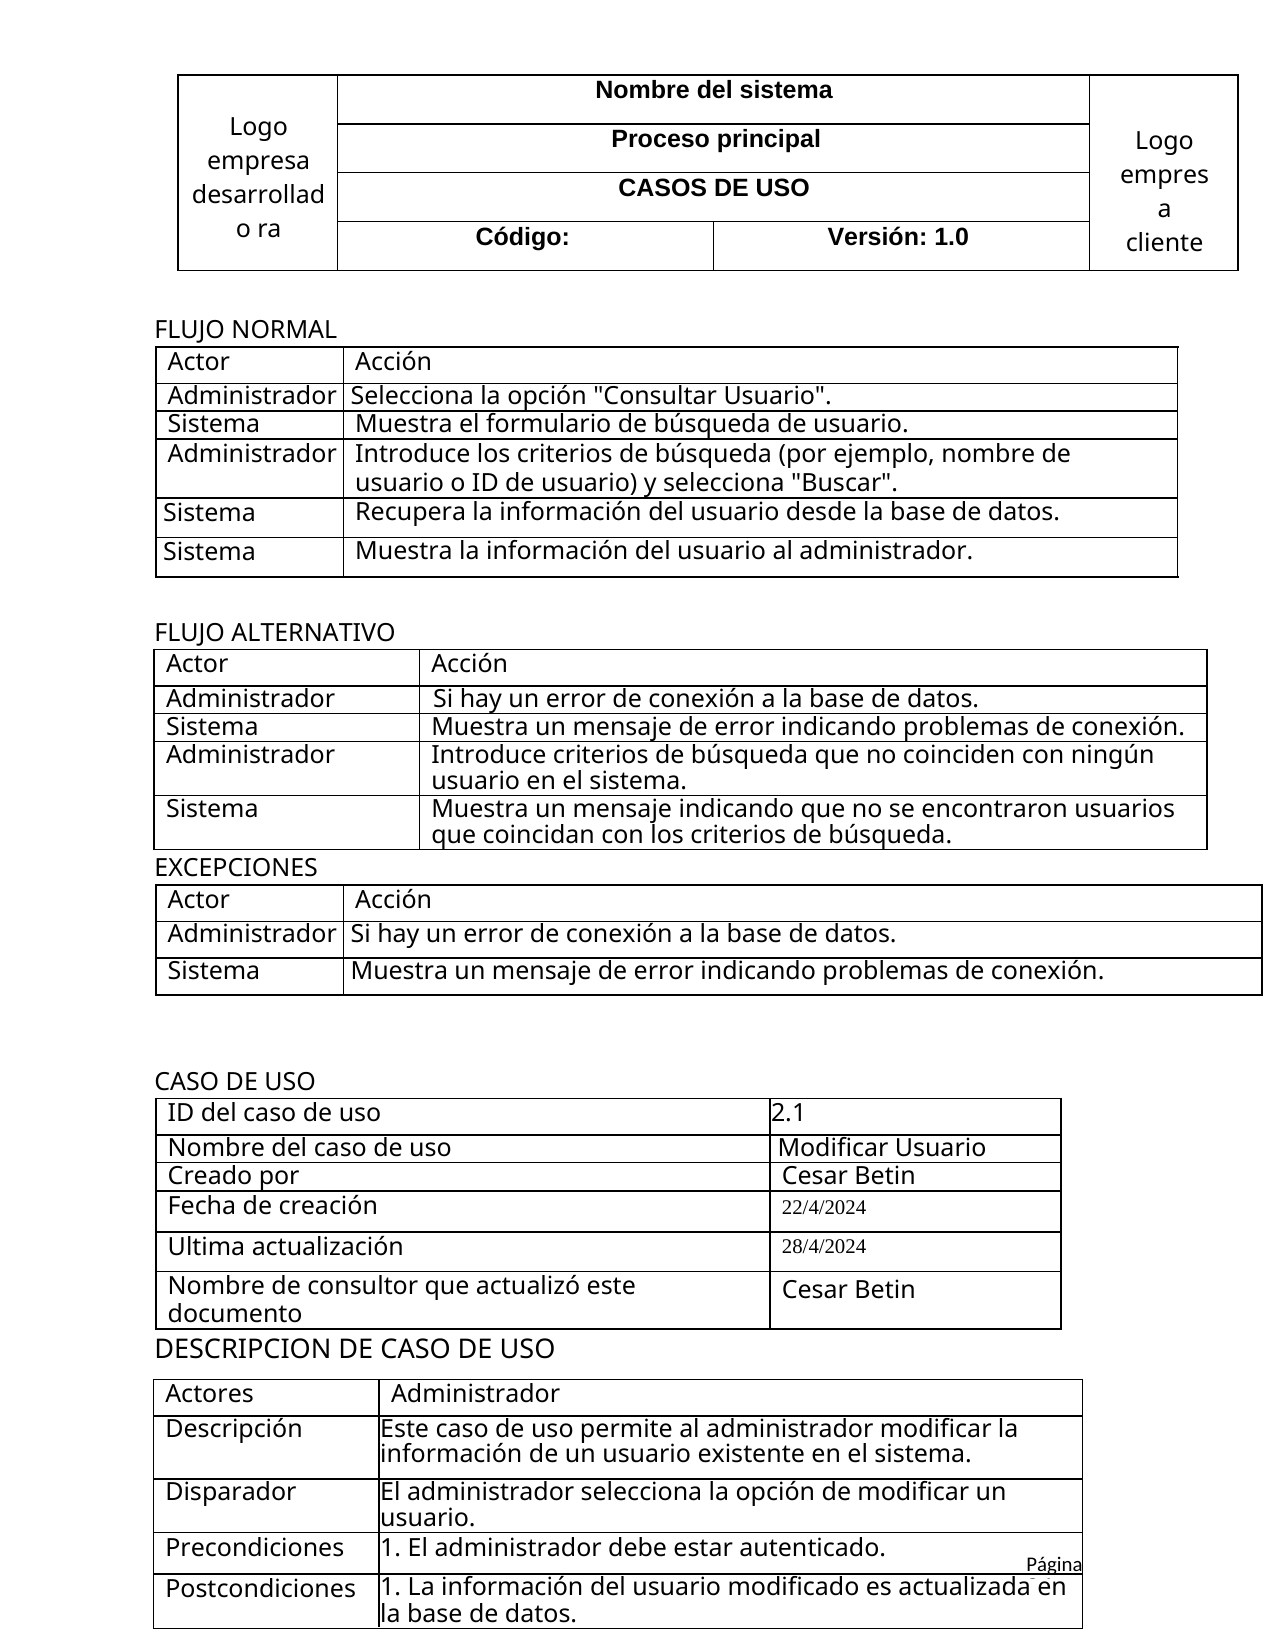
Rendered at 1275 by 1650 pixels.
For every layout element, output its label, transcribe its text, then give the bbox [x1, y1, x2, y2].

table_header Acción [344, 886, 1261, 921]
table_cell Sistema [155, 714, 419, 741]
table_cell Disparador [154, 1480, 378, 1532]
table_cell Modificar Usuario [771, 1136, 1060, 1162]
text FLUJO NORMAL [154, 312, 1250, 346]
table_header ID del caso de uso [157, 1099, 769, 1134]
table_header Acción [344, 348, 1177, 382]
table_cell Muestra un mensaje indicando que no se encontraron usuarios que coincidan con los criterios de búsqueda. [420, 796, 1206, 848]
table_cell Sistema [157, 959, 343, 994]
table_cell Sistema [157, 499, 343, 537]
text DESCRIPCION DE CASO DE USO [154, 1329, 1250, 1366]
table_cell Ultima actualización [157, 1233, 769, 1271]
table_header Actor [157, 348, 343, 382]
table_cell Sistema [157, 412, 343, 438]
table_cell Postcondiciones [154, 1575, 378, 1627]
table_cell Descripción [154, 1417, 378, 1478]
table_cell Administrador [155, 742, 419, 795]
table_cell Si hay un error de conexión a la base de datos. [420, 687, 1206, 713]
table_cell Administrador [155, 687, 419, 713]
table_cell Sistema [157, 538, 343, 576]
table_cell Si hay un error de conexión a la base de datos. [344, 922, 1261, 957]
table_cell 22/4/2024 [771, 1192, 1060, 1231]
table_header 2.1 [771, 1099, 1060, 1134]
text CASO DE USO [154, 1063, 1250, 1098]
table_cell Este caso de uso permite al administrador modificar la información de un usuario existente en el sistema. [380, 1417, 1082, 1478]
table_cell Fecha de creación [157, 1192, 769, 1231]
table_cell Administrador [157, 440, 343, 497]
table_header Actor [157, 886, 343, 921]
table_cell 1. El administrador debe estar autenticado. [380, 1533, 1082, 1573]
table_cell Sistema [155, 796, 419, 848]
table_cell Muestra un mensaje de error indicando problemas de conexión. [344, 959, 1261, 994]
table_header Actores [154, 1380, 378, 1415]
table_header Acción [420, 650, 1206, 685]
text FLUJO ALTERNATIVO [154, 614, 1250, 648]
table_header Actor [155, 650, 419, 685]
table_cell Nombre de consultor que actualizó este documento [157, 1272, 769, 1328]
table_cell Creado por [157, 1163, 769, 1190]
table_cell 1. La información del usuario modificado es actualizada en la base de datos. [380, 1575, 1082, 1627]
table_cell Muestra un mensaje de error indicando problemas de conexión. [420, 714, 1206, 741]
table_cell Cesar Betin [771, 1272, 1060, 1328]
table_cell Introduce criterios de búsqueda que no coinciden con ningún usuario en el sistema. [420, 742, 1206, 795]
table_cell El administrador selecciona la opción de modificar un usuario. [380, 1480, 1082, 1532]
table_cell Muestra la información del usuario al administrador. [344, 538, 1177, 576]
table_cell Nombre del caso de uso [157, 1136, 769, 1162]
table_cell 28/4/2024 [771, 1233, 1060, 1271]
table_cell Muestra el formulario de búsqueda de usuario. [344, 412, 1177, 438]
table_cell Administrador [157, 922, 343, 957]
table_cell Introduce los criterios de búsqueda (por ejemplo, nombre de usuario o ID de usuario) y selecciona "Buscar". [344, 440, 1177, 497]
table_header Administrador [380, 1380, 1082, 1415]
text EXCEPCIONES [154, 850, 1250, 884]
table_cell Recupera la información del usuario desde la base de datos. [344, 499, 1177, 537]
table_cell Precondiciones [154, 1533, 378, 1573]
table_cell Selecciona la opción "Consultar Usuario". [344, 384, 1177, 410]
table_cell Cesar Betin [771, 1163, 1060, 1190]
table_cell Administrador [157, 384, 343, 410]
